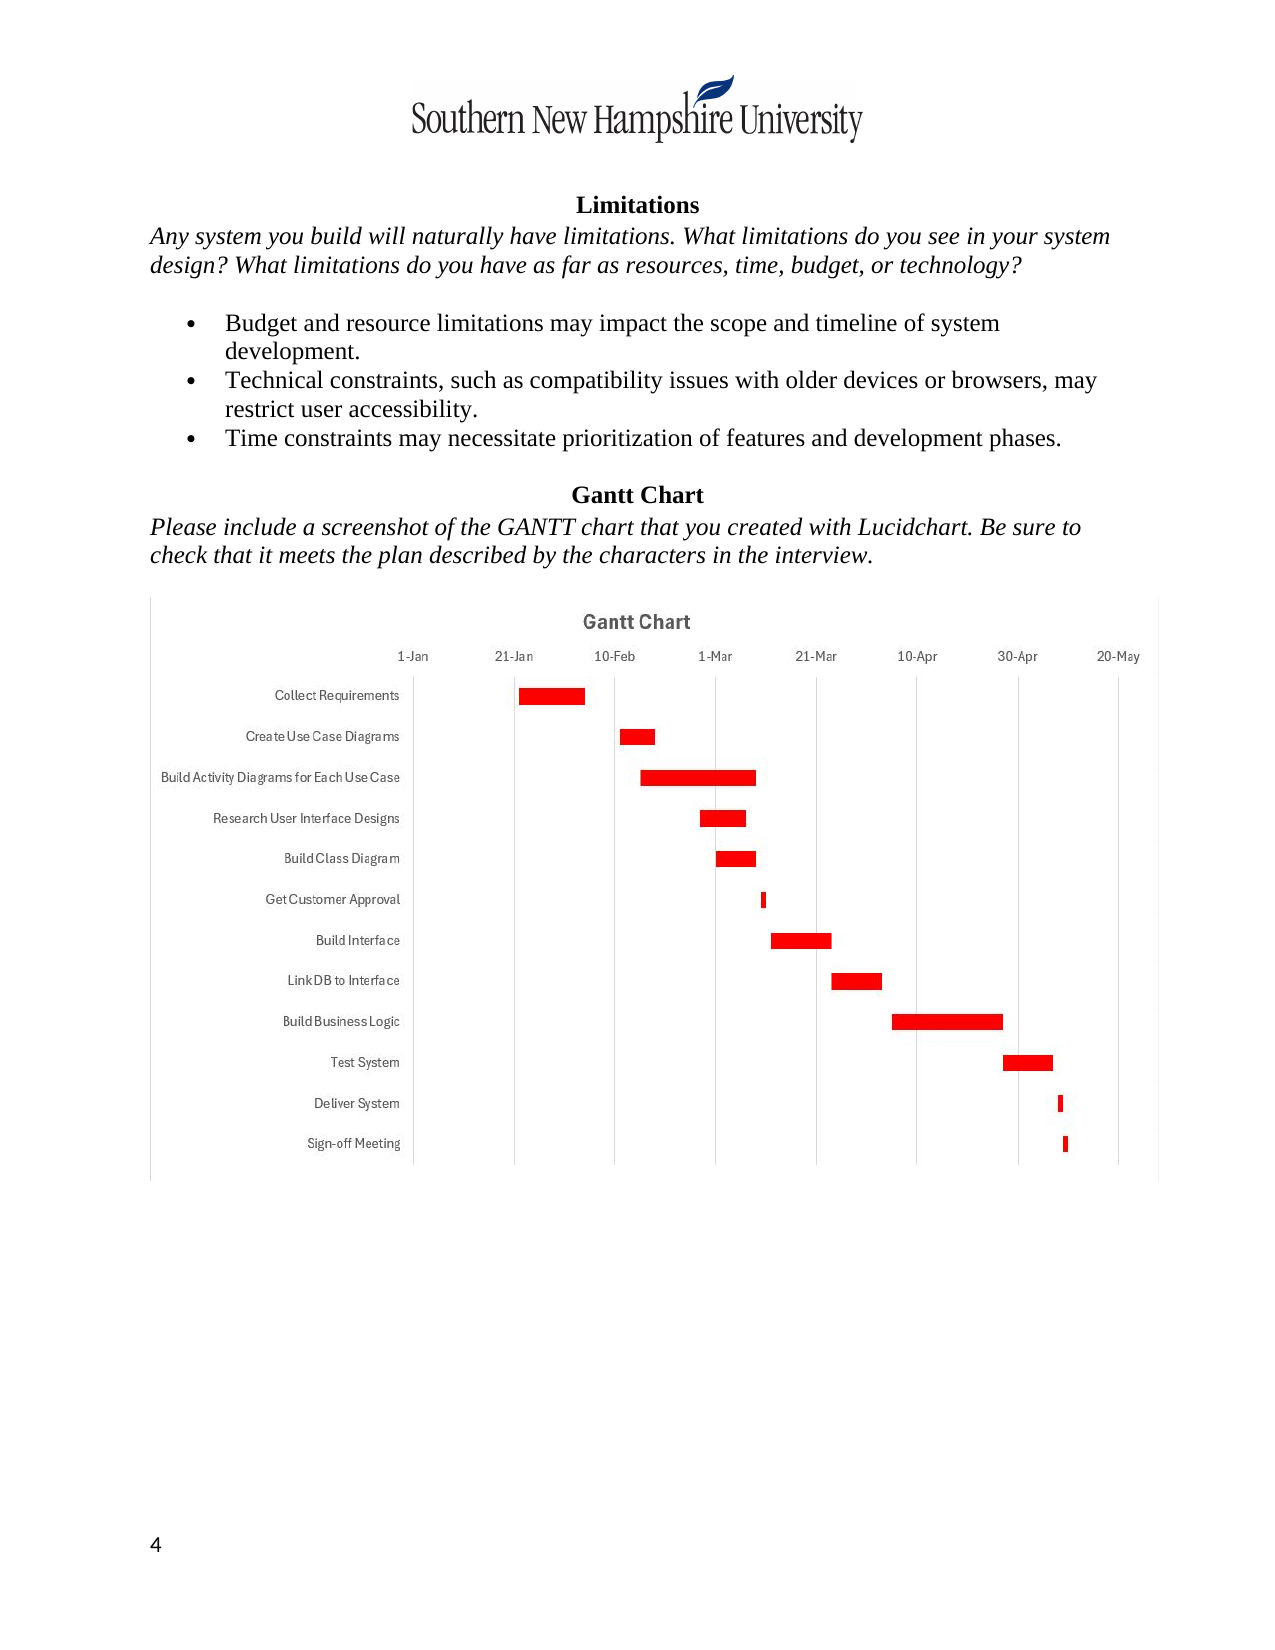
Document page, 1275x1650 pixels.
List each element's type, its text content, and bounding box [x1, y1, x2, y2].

text Any system you build will naturally have limitations. What limitations do you see in your system design? What limitations do you have as far as resources, time, budget, or technology? [150, 221, 1125, 278]
subtitle Gantt Chart [150, 481, 1125, 509]
list Time constraints may necessitate prioritization of features and development phases. [187, 423, 1125, 451]
text Please include a screenshot of the GANTT chart that you created with Lucidchart. Be sure to check that it meets the plan described by the characters in the interview. [150, 512, 1125, 569]
picture [150, 597, 1159, 1181]
picture [412, 75, 863, 143]
subtitle Limitations [150, 190, 1125, 219]
list Budget and resource limitations may impact the scope and timeline of system development. [187, 308, 1125, 365]
list Technical constraints, such as compatibility issues with older devices or browsers, may restrict user accessibility. [187, 365, 1125, 423]
